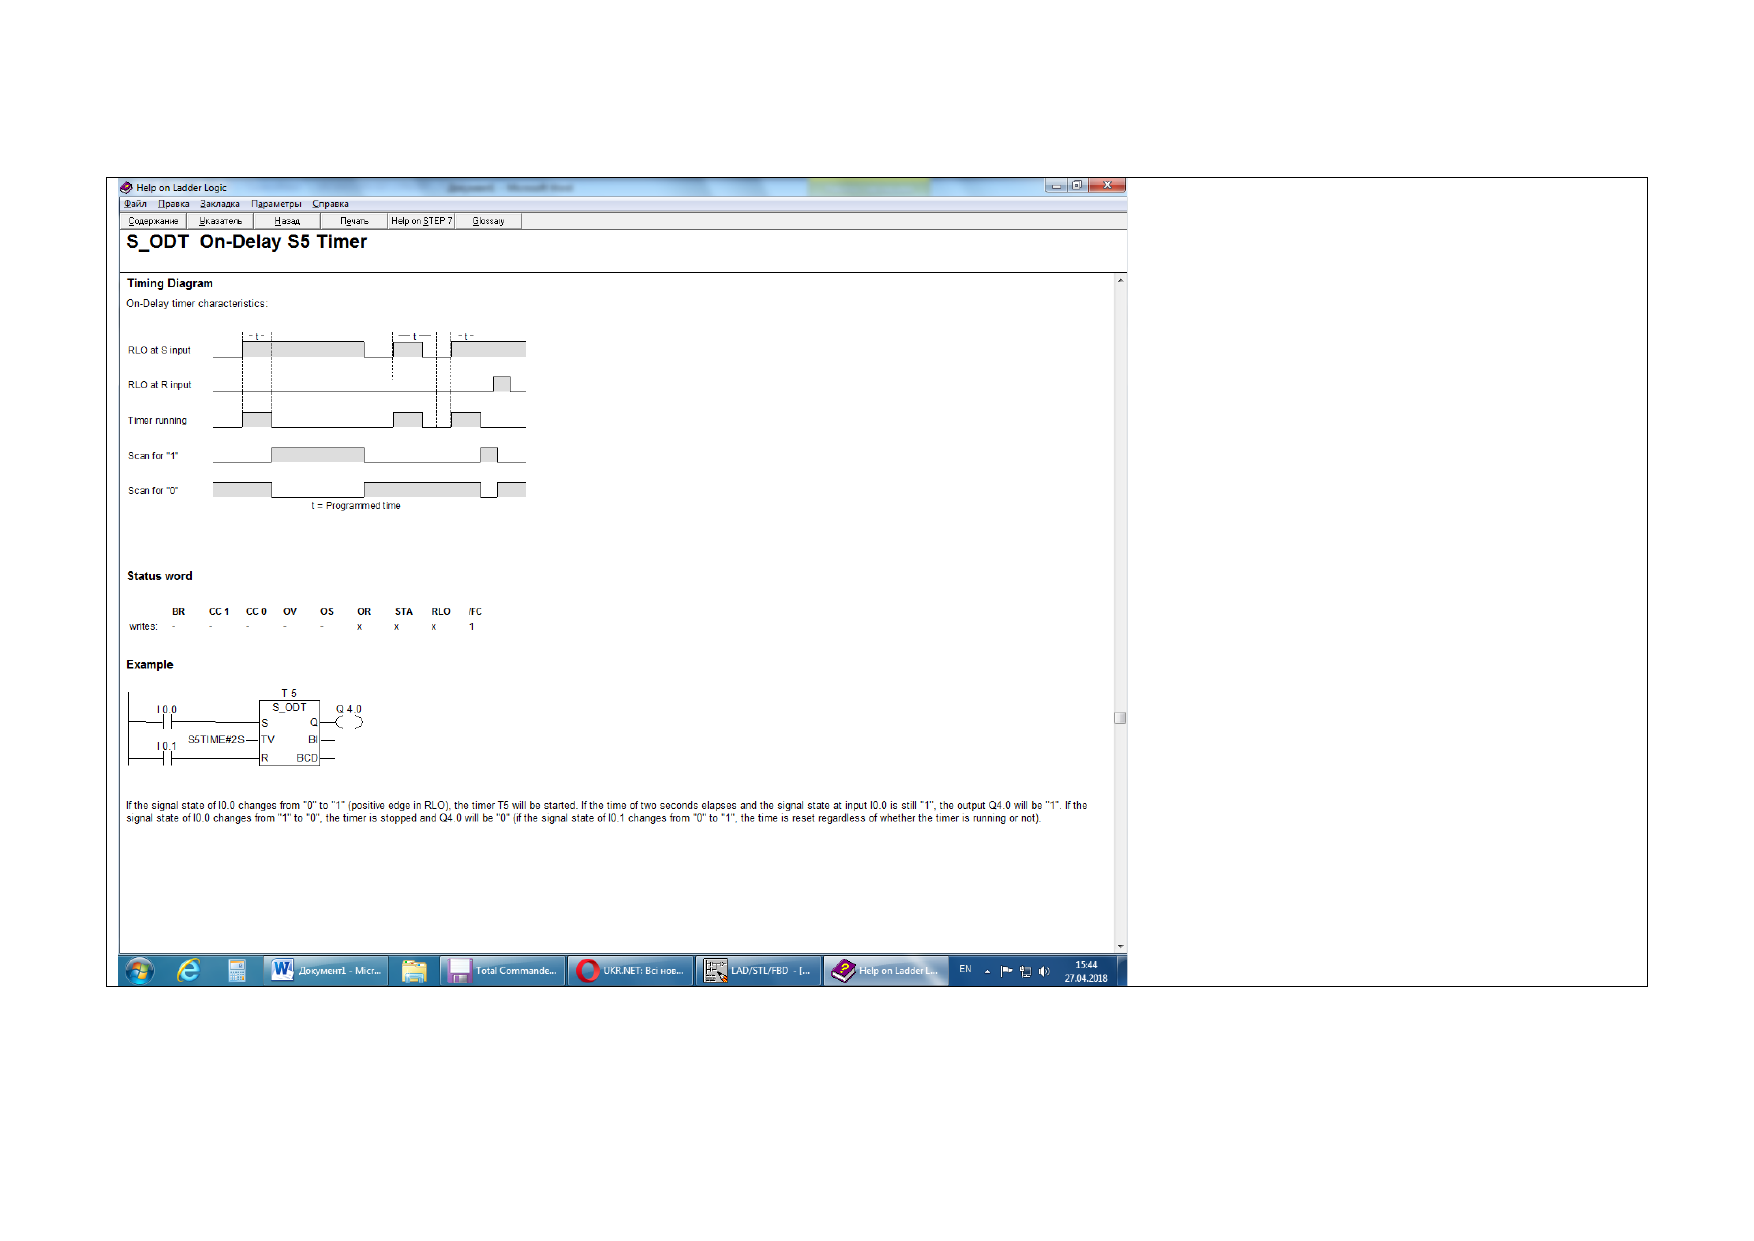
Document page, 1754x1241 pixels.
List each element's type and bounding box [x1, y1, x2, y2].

table_cell [1128, 178, 1647, 986]
picture [118, 178, 1128, 986]
table_cell [107, 178, 118, 986]
